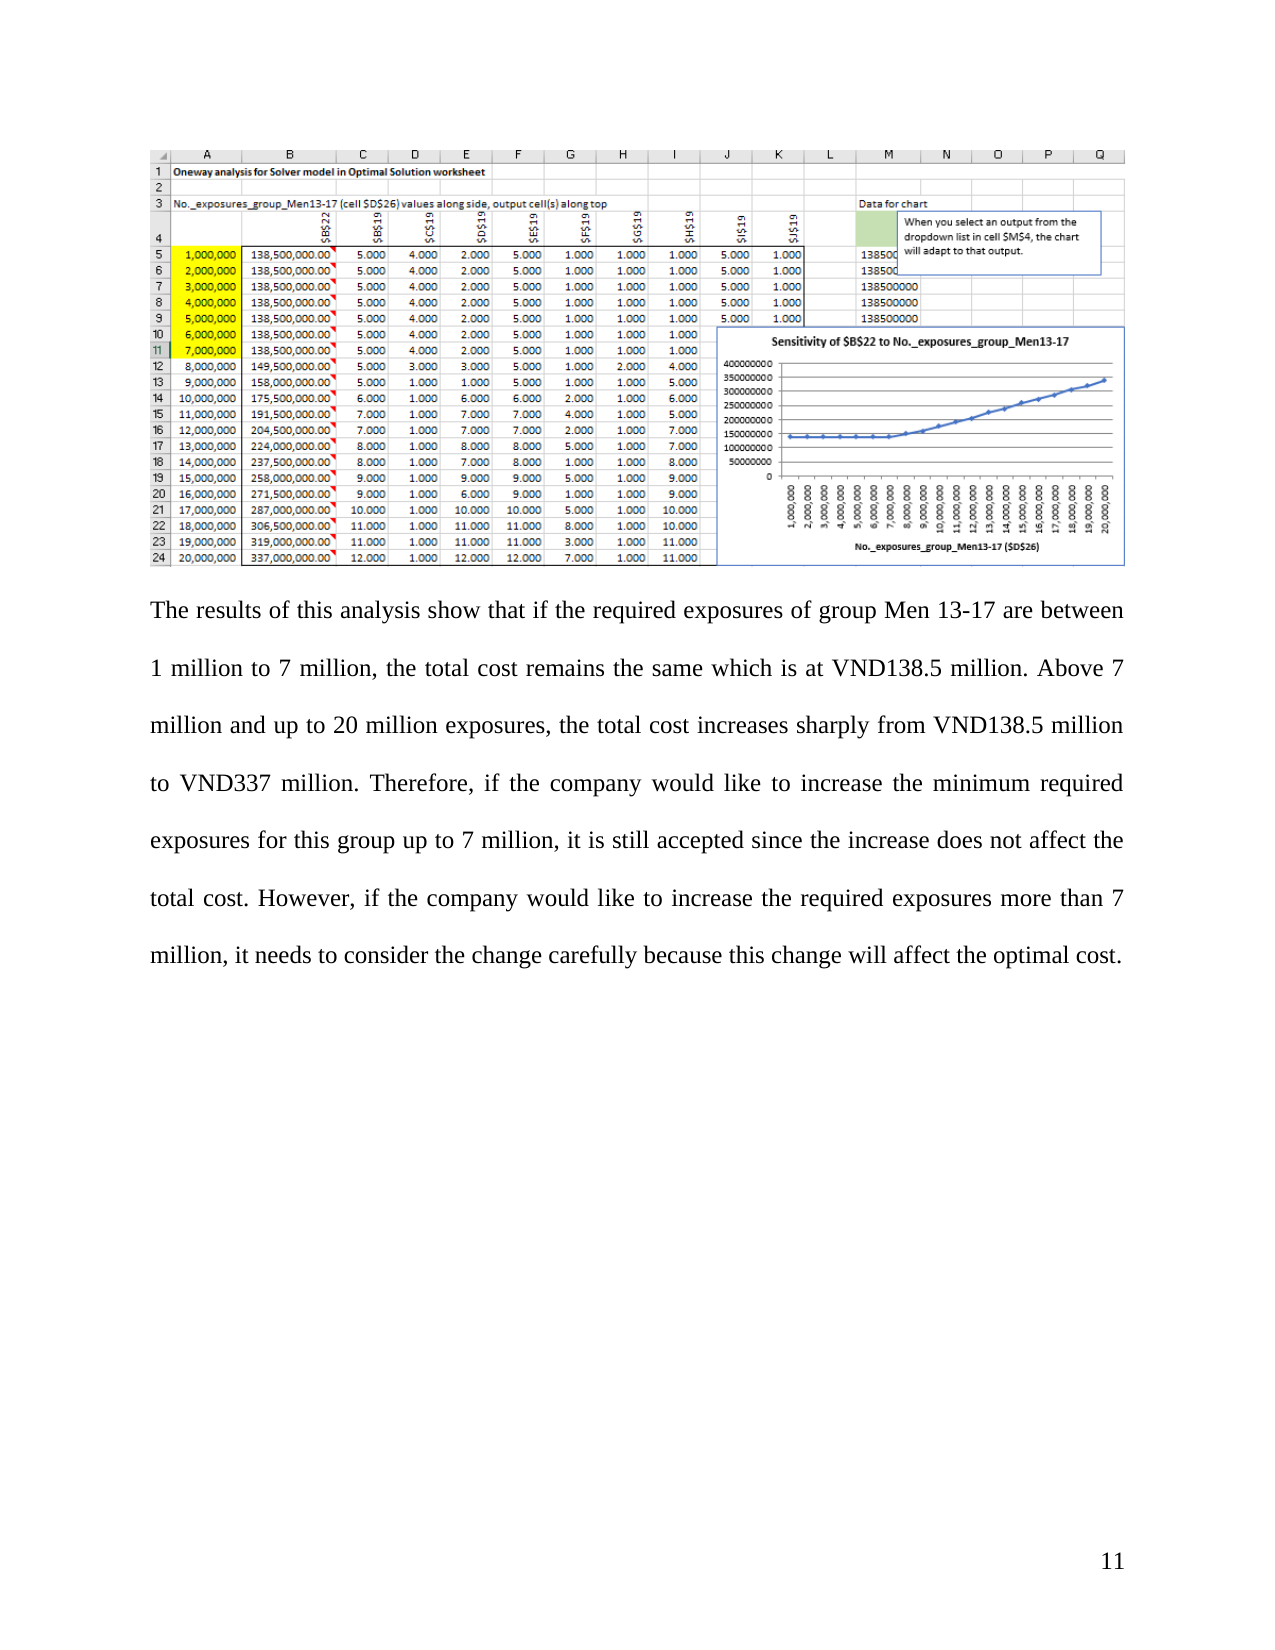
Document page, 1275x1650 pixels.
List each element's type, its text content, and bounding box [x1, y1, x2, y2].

text The results of this analysis show that if the required exposures of group Men 13-17 are between 1 million to 7 million, the total cost remains the same which is at VND138.5 million. Above 7 million and up to 20 million exposures, the total cost increases sharply from VND138.5 million to VND337 million. Therefore, if the company would like to increase the minimum required exposures for this group up to 7 million, it is still accepted since the increase does not affect the total cost. However, if the company would like to increase the required exposures more than 7 million, it needs to consider the change carefully because this change will affect the optimal cost. [150, 595, 1125, 969]
